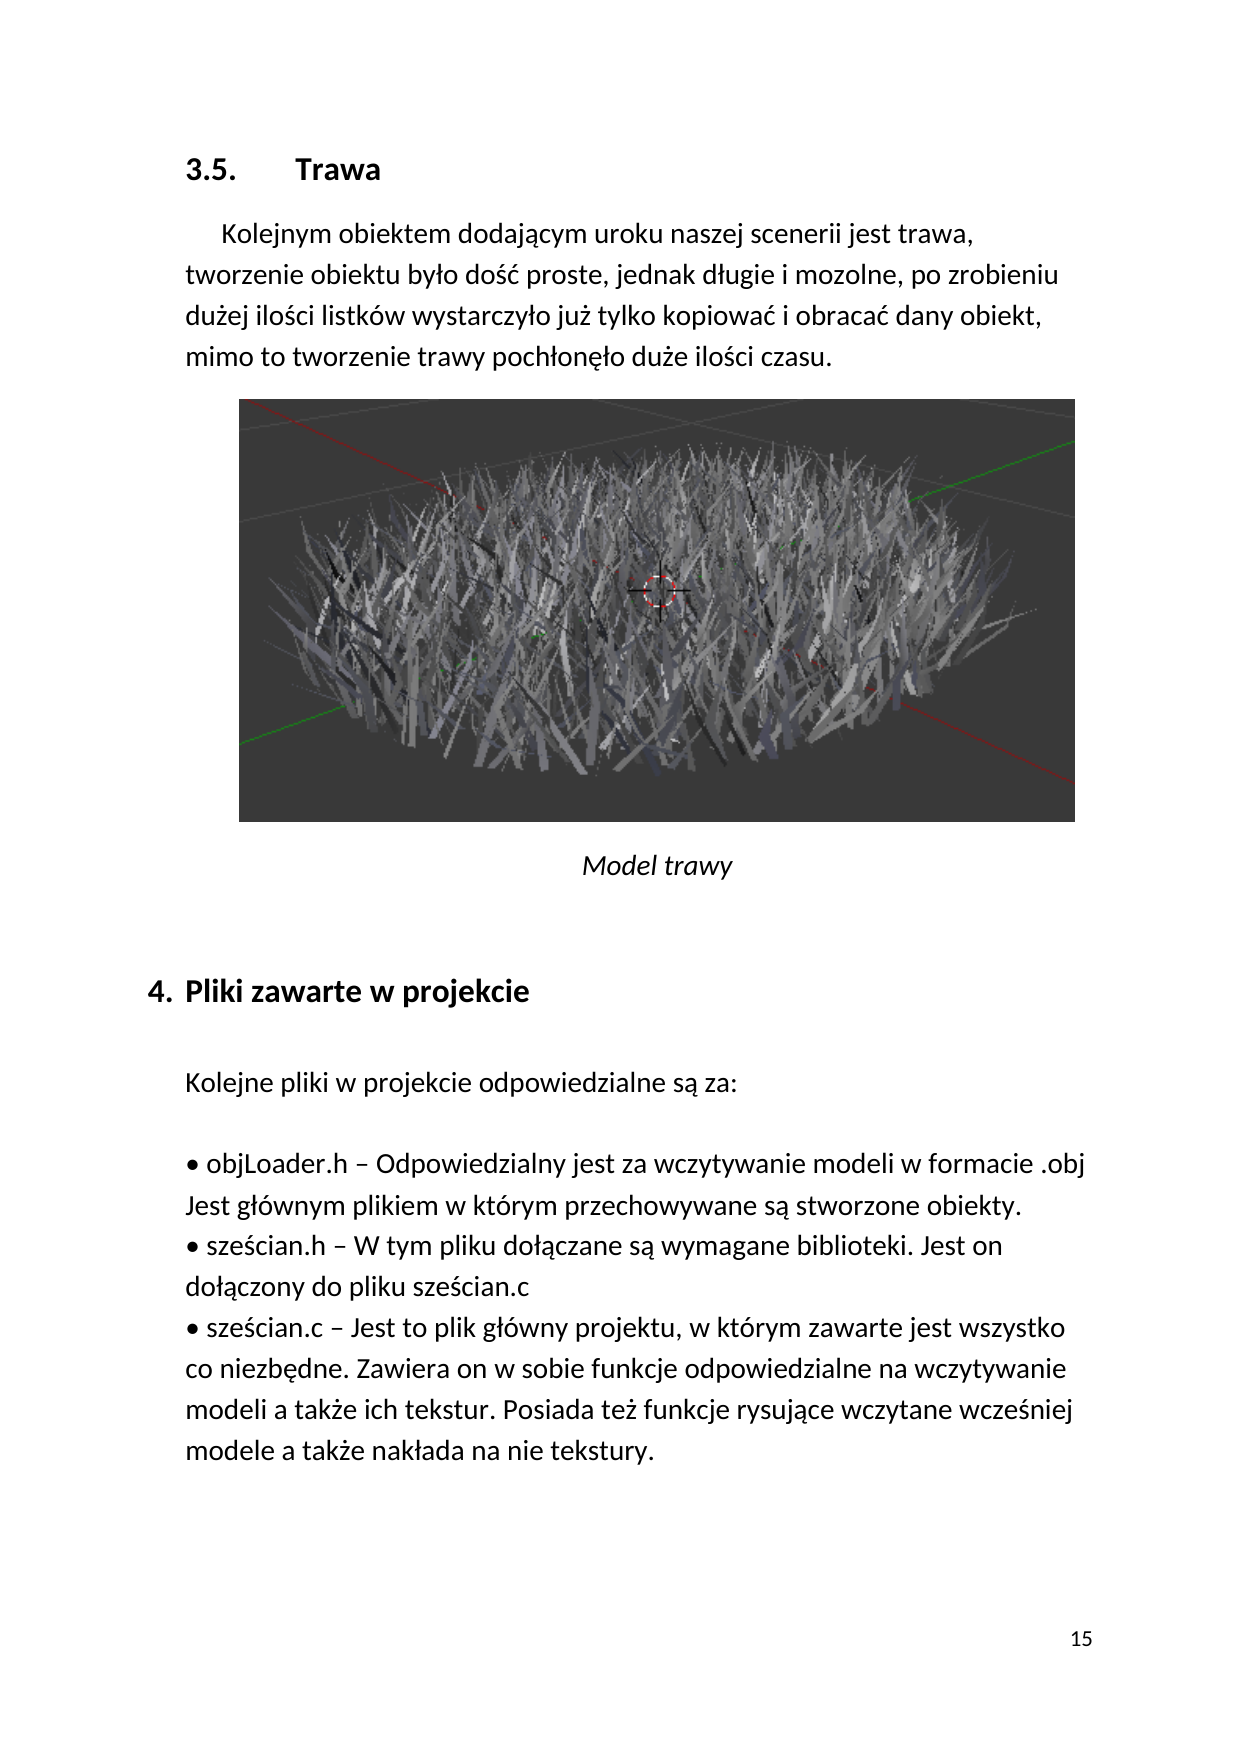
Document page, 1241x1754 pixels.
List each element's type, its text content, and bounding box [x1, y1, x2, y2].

list Pliki zawarte w projekcie [148, 970, 1093, 1011]
picture [239, 399, 1075, 822]
list Kolejne pliki w projekcie odpowiedzialne są za: [185, 1064, 1093, 1099]
list • sześcian.h – W tym pliku dołączane są wymagane biblioteki. Jest on dołączony do pliku sześcian.c [185, 1227, 1093, 1304]
list • objLoader.h – Odpowiedzialny jest za wczytywanie modeli w formacie .obj [185, 1146, 1093, 1181]
text Kolejnym obiektem dodającym uroku naszej scenerii jest trawa, tworzenie obiektu było dość proste, jednak długie i mozolne, po zrobieniu dużej ilości listków wystarczyło już tylko kopiować i obracać dany obiekt, mimo to tworzenie trawy pochłonęło duże ilości czasu. [185, 215, 1093, 374]
list Trawa [185, 148, 1093, 188]
list Jest głównym plikiem w którym przechowywane są stworzone obiekty. [185, 1187, 1093, 1222]
list • sześcian.c – Jest to plik główny projektu, w którym zawarte jest wszystko co niezbędne. Zawiera on w sobie funkcje odpowiedzialne na wczytywanie modeli a także ich tekstur. Posiada też funkcje rysujące wczytane wcześniej modele a także nakłada na nie tekstury. [185, 1309, 1093, 1468]
text Model trawy [185, 847, 1093, 882]
